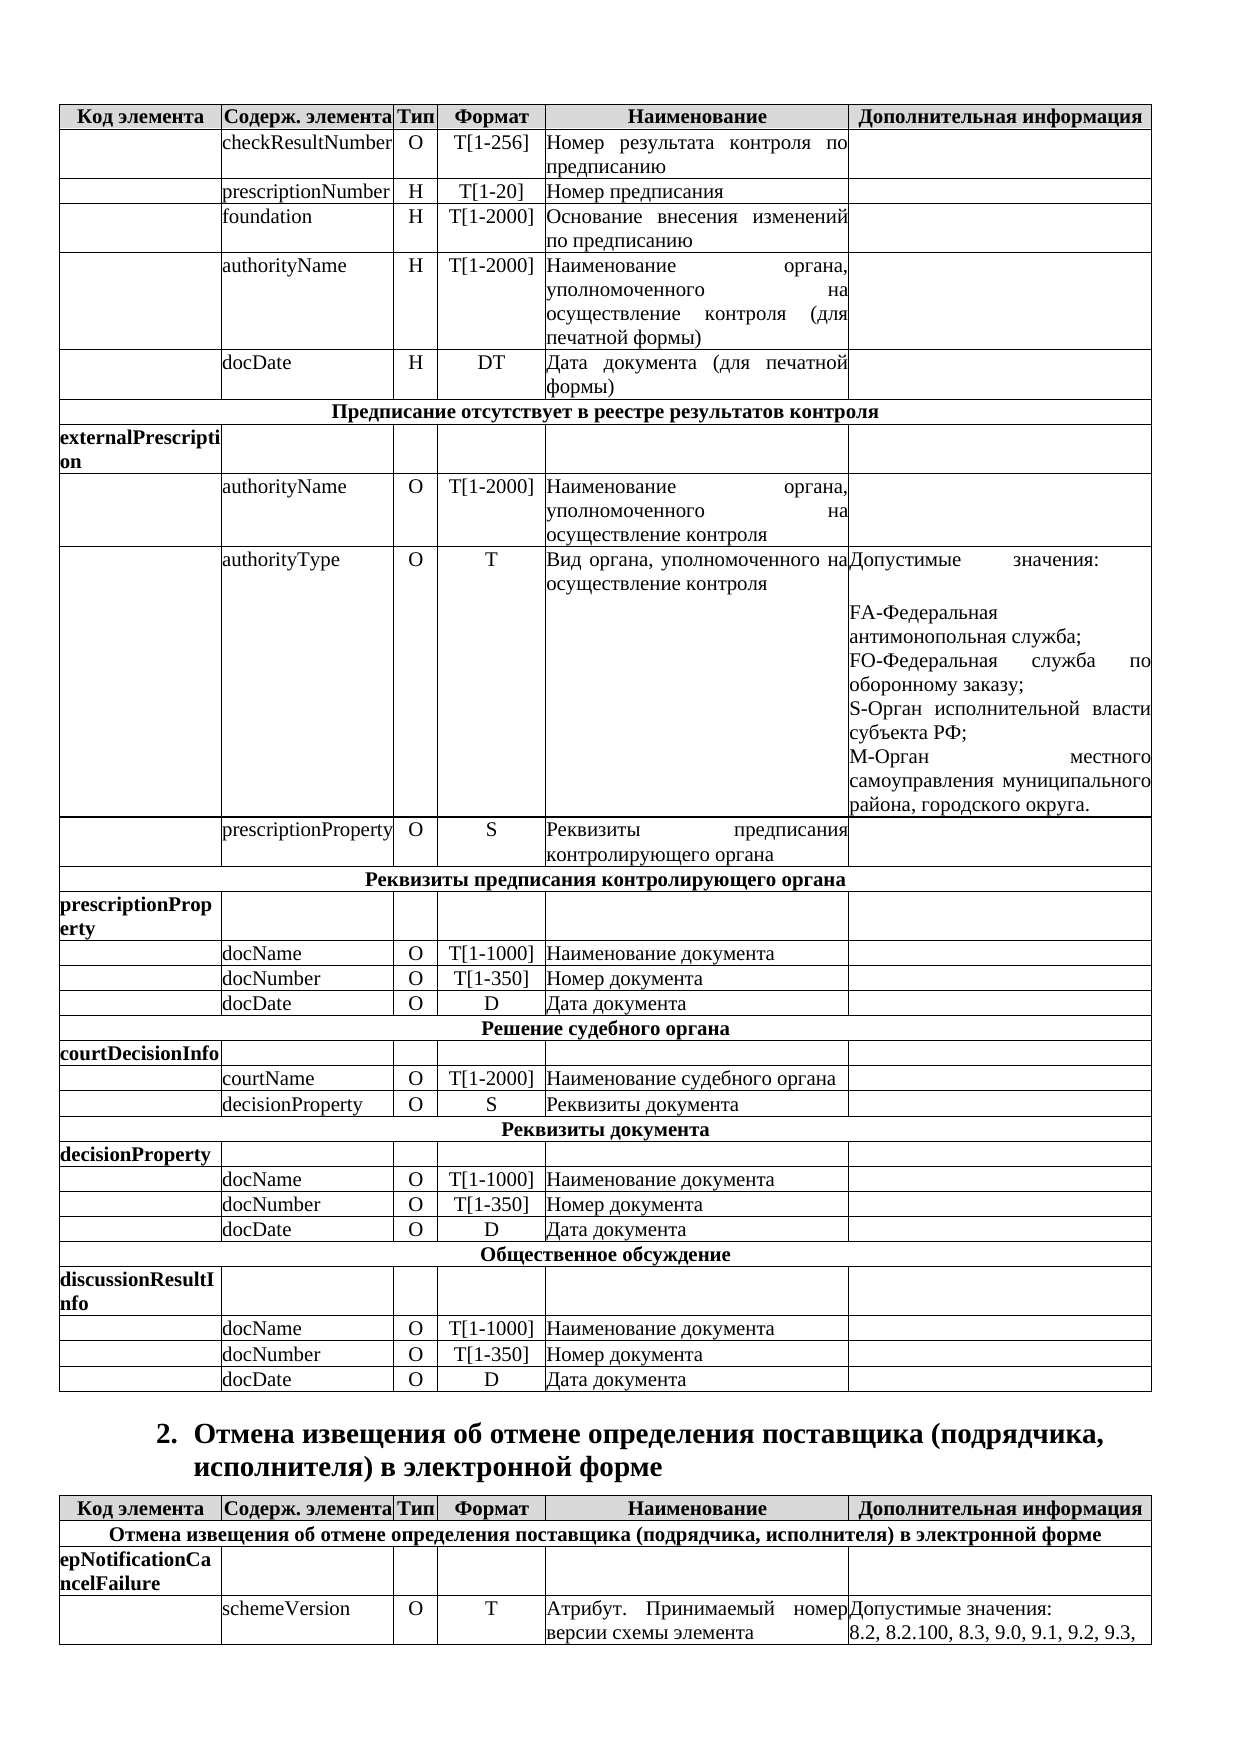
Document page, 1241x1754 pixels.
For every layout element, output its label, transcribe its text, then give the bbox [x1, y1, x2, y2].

table_cell Наименование органа, уполномоченного на осуществление контроля [546, 474, 848, 546]
table_cell [849, 474, 1151, 546]
table_cell [849, 1316, 1151, 1340]
table_cell [849, 818, 1151, 866]
table_cell [60, 1167, 221, 1191]
table_header Содерж. элемента [222, 1496, 393, 1520]
table_cell T[1-2000] [438, 253, 545, 349]
table_cell [60, 1316, 221, 1340]
table_cell [394, 1547, 437, 1595]
table_cell docDate [222, 350, 393, 398]
table_cell Дата документа (для печатной формы) [546, 350, 848, 398]
table_cell Наименование документа [546, 1316, 848, 1340]
table_cell [60, 547, 221, 816]
table_cell [60, 991, 221, 1015]
table_cell Реквизиты документа [60, 1117, 1151, 1141]
table_cell docDate [222, 1217, 393, 1241]
table_cell [546, 1547, 848, 1595]
table_cell [60, 130, 221, 178]
table_header Код элемента [60, 105, 221, 128]
table_cell [60, 1192, 221, 1216]
table_cell docDate [222, 991, 393, 1015]
table_cell [60, 179, 221, 203]
table_cell T[1-1000] [438, 1316, 545, 1340]
table_cell [60, 1217, 221, 1241]
table_cell [849, 1217, 1151, 1241]
table_cell Н [394, 253, 437, 349]
table_cell [546, 1041, 848, 1065]
table_cell T[1-350] [438, 966, 545, 990]
table_cell externalPrescription [60, 425, 221, 473]
table_cell [60, 204, 221, 252]
table_cell О [394, 818, 437, 866]
table_cell [222, 1142, 393, 1166]
table_cell [394, 1142, 437, 1166]
table_cell T[1-20] [438, 179, 545, 203]
table_cell О [394, 474, 437, 546]
table_cell Дата документа [546, 991, 848, 1015]
table_cell [394, 425, 437, 473]
table_cell docName [222, 1316, 393, 1340]
table_cell [60, 1066, 221, 1090]
table_cell Номер результата контроля по предписанию [546, 130, 848, 178]
table_cell [60, 474, 221, 546]
table_cell Наименование органа, уполномоченного на осуществление контроля (для печатной формы) [546, 253, 848, 349]
table_cell Дата документа [546, 1367, 848, 1391]
table_cell [60, 1091, 221, 1116]
table_cell [849, 1167, 1151, 1191]
table_cell [60, 1596, 221, 1644]
table_cell [849, 179, 1151, 203]
table_cell [60, 1367, 221, 1391]
table_cell [849, 1066, 1151, 1090]
table_cell [849, 253, 1151, 349]
table_cell courtDecisionInfo [60, 1041, 221, 1065]
table_cell Н [394, 179, 437, 203]
table_cell authorityName [222, 474, 393, 546]
table_cell Вид органа, уполномоченного на осуществление контроля [546, 547, 848, 816]
table_cell D [438, 1367, 545, 1391]
table_cell docNumber [222, 1192, 393, 1216]
table_cell [546, 1142, 848, 1166]
table_cell [60, 1341, 221, 1366]
table_cell Н [394, 204, 437, 252]
table_cell D [438, 991, 545, 1015]
table_cell T[1-1000] [438, 1167, 545, 1191]
table_cell [849, 1367, 1151, 1391]
table_cell [546, 1267, 848, 1315]
table_cell Н [394, 350, 437, 398]
table_cell [438, 1041, 545, 1065]
table_header Тип [394, 105, 437, 128]
table_cell [394, 1041, 437, 1065]
table_cell [438, 425, 545, 473]
table_cell [849, 1267, 1151, 1315]
table_cell prescriptionProperty [60, 892, 221, 940]
table_cell docNumber [222, 1341, 393, 1366]
table_cell [222, 892, 393, 940]
table_cell [849, 1041, 1151, 1065]
subtitle Отмена извещения об отмене определения поставщика (подрядчика, исполнителя) в электронной форме [156, 1416, 1152, 1483]
table_header Тип [394, 1496, 437, 1520]
table_cell О [394, 1066, 437, 1090]
table_header Наименование [546, 1496, 848, 1520]
table_cell Наименование документа [546, 1167, 848, 1191]
table_cell [849, 1547, 1151, 1595]
table_cell [849, 1341, 1151, 1366]
table_cell epNotificationCancelFailure [60, 1547, 221, 1595]
table_cell decisionProperty [60, 1142, 221, 1166]
table_cell [849, 991, 1151, 1015]
table_cell [438, 892, 545, 940]
table_cell [60, 966, 221, 990]
table_cell T[1-2000] [438, 474, 545, 546]
table_cell Предписание отсутствует в реестре результатов контроля [60, 400, 1151, 423]
table_cell Номер документа [546, 1192, 848, 1216]
table_cell [438, 1142, 545, 1166]
table_cell [849, 1192, 1151, 1216]
table_cell prescriptionProperty [222, 818, 393, 866]
table_cell T[1-350] [438, 1192, 545, 1216]
table_cell О [394, 1091, 437, 1116]
table_cell [849, 941, 1151, 965]
table_cell [849, 350, 1151, 398]
table_cell О [394, 1341, 437, 1366]
table_cell О [394, 966, 437, 990]
table_cell Реквизиты предписания контролирующего органа [60, 867, 1151, 891]
table_cell О [394, 1367, 437, 1391]
table_cell decisionProperty [222, 1091, 393, 1116]
table_cell Номер документа [546, 966, 848, 990]
table_cell Реквизиты предписания контролирующего органа [546, 818, 848, 866]
table_cell [222, 1041, 393, 1065]
table_cell Отмена извещения об отмене определения поставщика (подрядчика, исполнителя) в электронной форме [60, 1521, 1151, 1546]
table_cell checkResultNumber [222, 130, 393, 178]
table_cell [849, 1596, 1151, 1644]
table_cell foundation [222, 204, 393, 252]
table_cell [438, 1547, 545, 1595]
table_header Код элемента [60, 1496, 221, 1520]
table_cell Основание внесения изменений по предписанию [546, 204, 848, 252]
table_header Дополнительная информация [849, 105, 1151, 128]
table_cell [849, 1091, 1151, 1116]
table_cell Номер документа [546, 1341, 848, 1366]
table_cell [849, 204, 1151, 252]
table_cell Номер предписания [546, 179, 848, 203]
table_cell Дата документа [546, 1217, 848, 1241]
table_cell Наименование судебного органа [546, 1066, 848, 1090]
table_header Формат [438, 105, 545, 128]
table_cell authorityName [222, 253, 393, 349]
table_cell discussionResultInfo [60, 1267, 221, 1315]
table_cell docNumber [222, 966, 393, 990]
table_cell docDate [222, 1367, 393, 1391]
table_cell О [394, 1167, 437, 1191]
table_cell О [394, 130, 437, 178]
table_cell О [394, 547, 437, 816]
table_cell T[1-350] [438, 1341, 545, 1366]
table_cell [60, 941, 221, 965]
table_cell [849, 130, 1151, 178]
table_cell docName [222, 941, 393, 965]
table_cell [60, 253, 221, 349]
table_cell prescriptionNumber [222, 179, 393, 203]
table_cell [438, 1267, 545, 1315]
table_header Формат [438, 1496, 545, 1520]
table_cell [849, 892, 1151, 940]
table_cell [849, 1142, 1151, 1166]
table_cell [394, 1267, 437, 1315]
table_cell Общественное обсуждение [60, 1242, 1151, 1266]
table_cell schemeVersion [222, 1596, 393, 1644]
table_cell О [394, 1316, 437, 1340]
table_cell О [394, 941, 437, 965]
table_cell [60, 350, 221, 398]
table_cell [222, 1267, 393, 1315]
table_cell DT [438, 350, 545, 398]
table_cell [222, 425, 393, 473]
table_cell Наименование документа [546, 941, 848, 965]
table_cell О [394, 1192, 437, 1216]
table_cell authorityType [222, 547, 393, 816]
table_cell T [438, 547, 545, 816]
table_cell О [394, 991, 437, 1015]
table_header Дополнительная информация [849, 1496, 1151, 1520]
table_cell S [438, 1091, 545, 1116]
table_cell [222, 1547, 393, 1595]
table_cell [546, 1596, 848, 1644]
table_cell [60, 818, 221, 866]
table_cell О [394, 1217, 437, 1241]
table_cell [546, 425, 848, 473]
table_header Наименование [546, 105, 848, 128]
table_cell Решение судебного органа [60, 1016, 1151, 1040]
table_cell T [438, 1596, 545, 1644]
table_cell Допустимые значения: FA-Федеральная антимонопольная служба; FO-Федеральная служба по оборонному заказу; S-Орган исполнительной власти субъекта РФ; M-Орган местного самоуправления муниципального района, городского округа. [849, 547, 1151, 816]
table_cell [849, 425, 1151, 473]
table_cell [546, 892, 848, 940]
table_cell D [438, 1217, 545, 1241]
table_cell T[1-256] [438, 130, 545, 178]
table_cell О [394, 1596, 437, 1644]
table_cell T[1-2000] [438, 1066, 545, 1090]
table_cell T[1-2000] [438, 204, 545, 252]
table_cell Реквизиты документа [546, 1091, 848, 1116]
table_header Содерж. элемента [222, 105, 393, 128]
table_cell [394, 892, 437, 940]
table_cell [849, 966, 1151, 990]
table_cell T[1-1000] [438, 941, 545, 965]
table_cell courtName [222, 1066, 393, 1090]
table_cell S [438, 818, 545, 866]
table_cell docName [222, 1167, 393, 1191]
